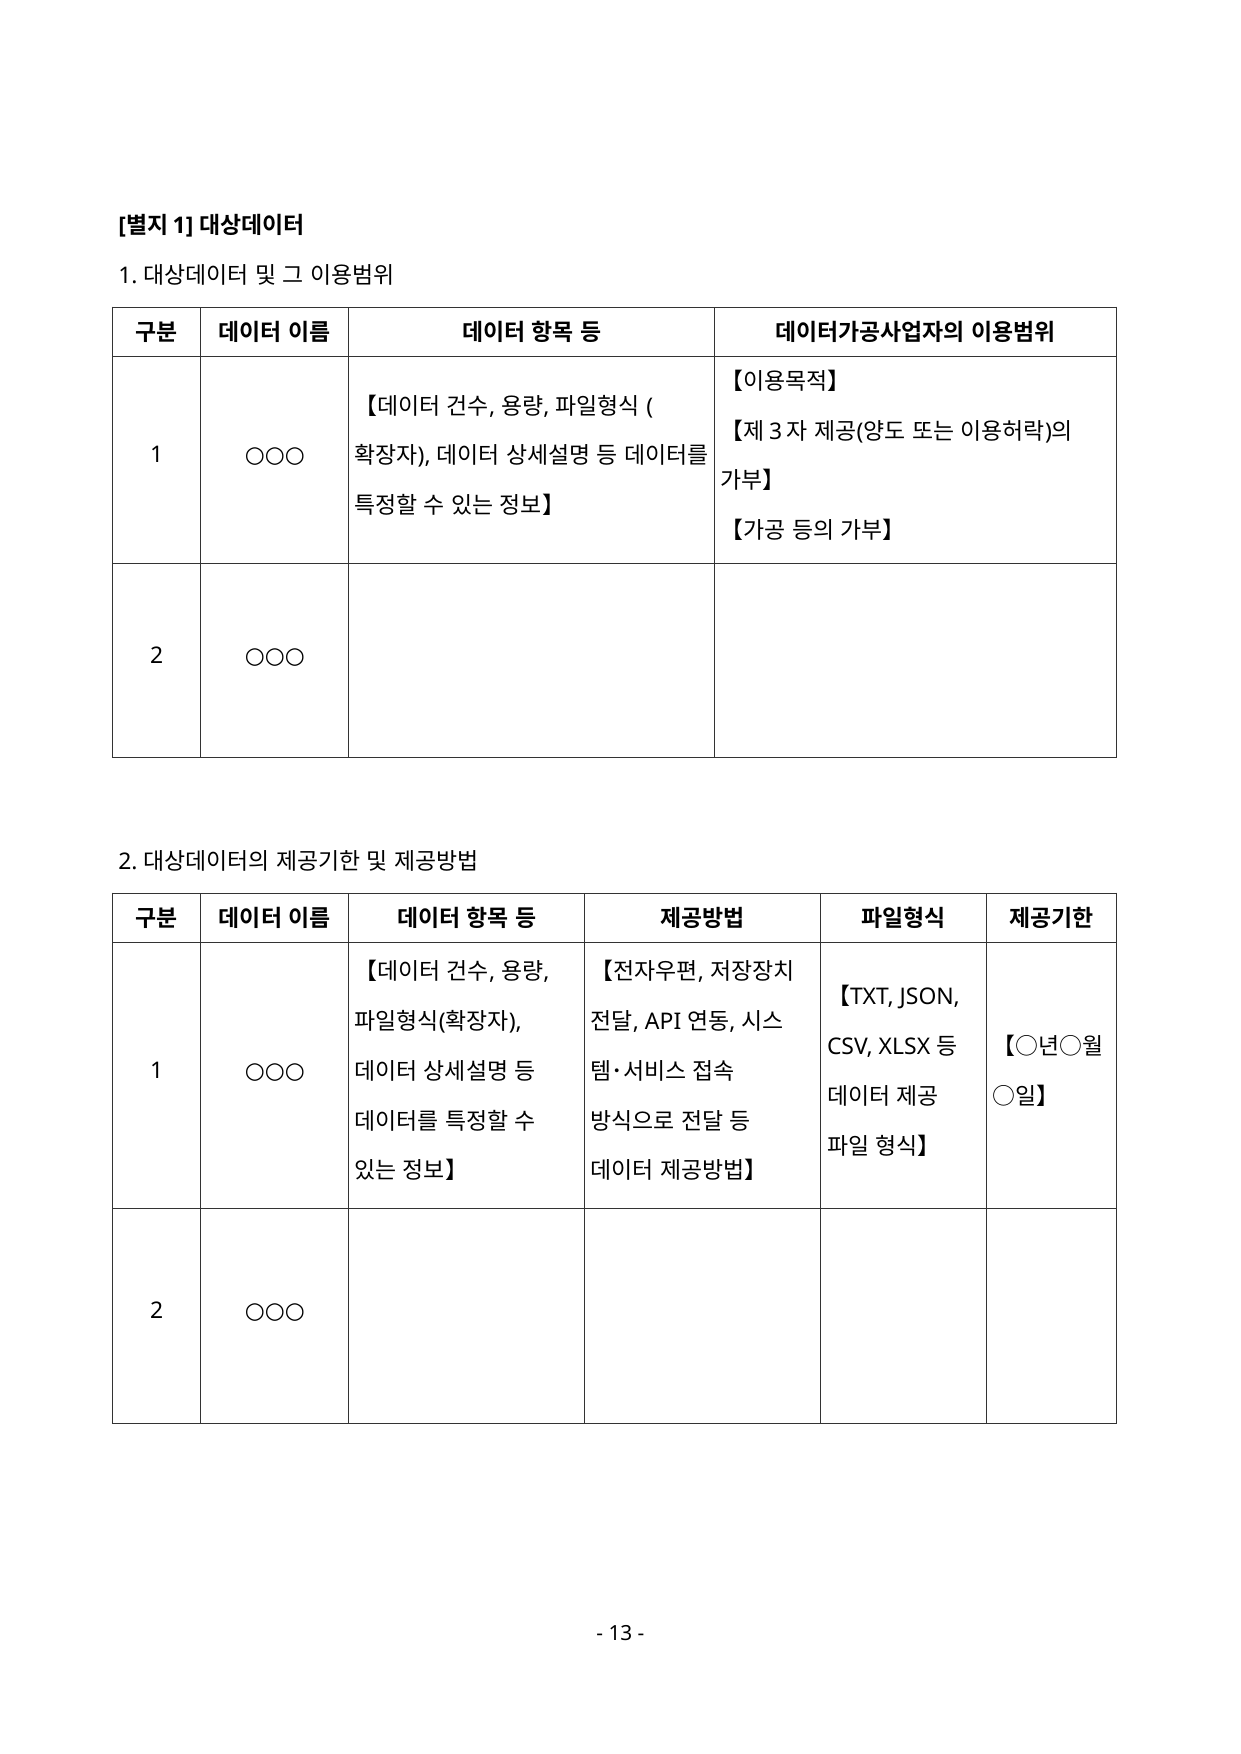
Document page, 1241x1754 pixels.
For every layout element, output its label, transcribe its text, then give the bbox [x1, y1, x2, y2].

table_header 데이터 이름 [201, 894, 348, 942]
table_cell 2 [113, 1209, 200, 1423]
table_cell 【이용목적】 【제3자 제공(양도 또는 이용허락)의 가부】 【가공 등의 가부】 [715, 357, 1116, 563]
text 1. 대상데이터 및 그 이용범위 [118, 257, 1122, 290]
table_header 데이터가공사업자의 이용범위 [715, 308, 1116, 356]
table_cell ○○○ [201, 357, 348, 563]
text [별지1] 대상데이터 [118, 207, 1122, 240]
table_header 제공기한 [987, 894, 1116, 942]
table_cell 【데이터 건수, 용량, 파일형식 (확장자), 데이터 상세설명 등 데이터를 특정할 수 있는 정보】 [349, 357, 714, 563]
table_cell 1 [113, 943, 200, 1208]
table_cell [821, 1209, 986, 1423]
table_cell ○○○ [201, 1209, 348, 1423]
table_cell 【전자우편, 저장장치 전달, API 연동, 시스템･서비스 접속 방식으로 전달 등 데이터 제공방법】 [585, 943, 820, 1208]
table_cell ○○○ [201, 564, 348, 757]
table_cell [715, 564, 1116, 757]
table_cell [349, 564, 714, 757]
table_header 데이터 항목 등 [349, 308, 714, 356]
table_cell 【데이터 건수, 용량, 파일형식(확장자), 데이터 상세설명 등 데이터를 특정할 수 있는 정보】 [349, 943, 584, 1208]
table_cell [987, 1209, 1116, 1423]
table_header 제공방법 [585, 894, 820, 942]
table_header 구분 [113, 308, 200, 356]
table_cell 【TXT, JSON, CSV, XLSX 등 데이터 제공 파일 형식】 [821, 943, 986, 1208]
table_header 구분 [113, 894, 200, 942]
table_header 파일형식 [821, 894, 986, 942]
text 2. 대상데이터의 제공기한 및 제공방법 [118, 843, 1122, 876]
table_cell 1 [113, 357, 200, 563]
table_header 데이터 이름 [201, 308, 348, 356]
table_cell 【○년○월○일】 [987, 943, 1116, 1208]
table_header 데이터 항목 등 [349, 894, 584, 942]
table_cell 2 [113, 564, 200, 757]
table_cell [349, 1209, 584, 1423]
table_cell ○○○ [201, 943, 348, 1208]
table_cell [585, 1209, 820, 1423]
